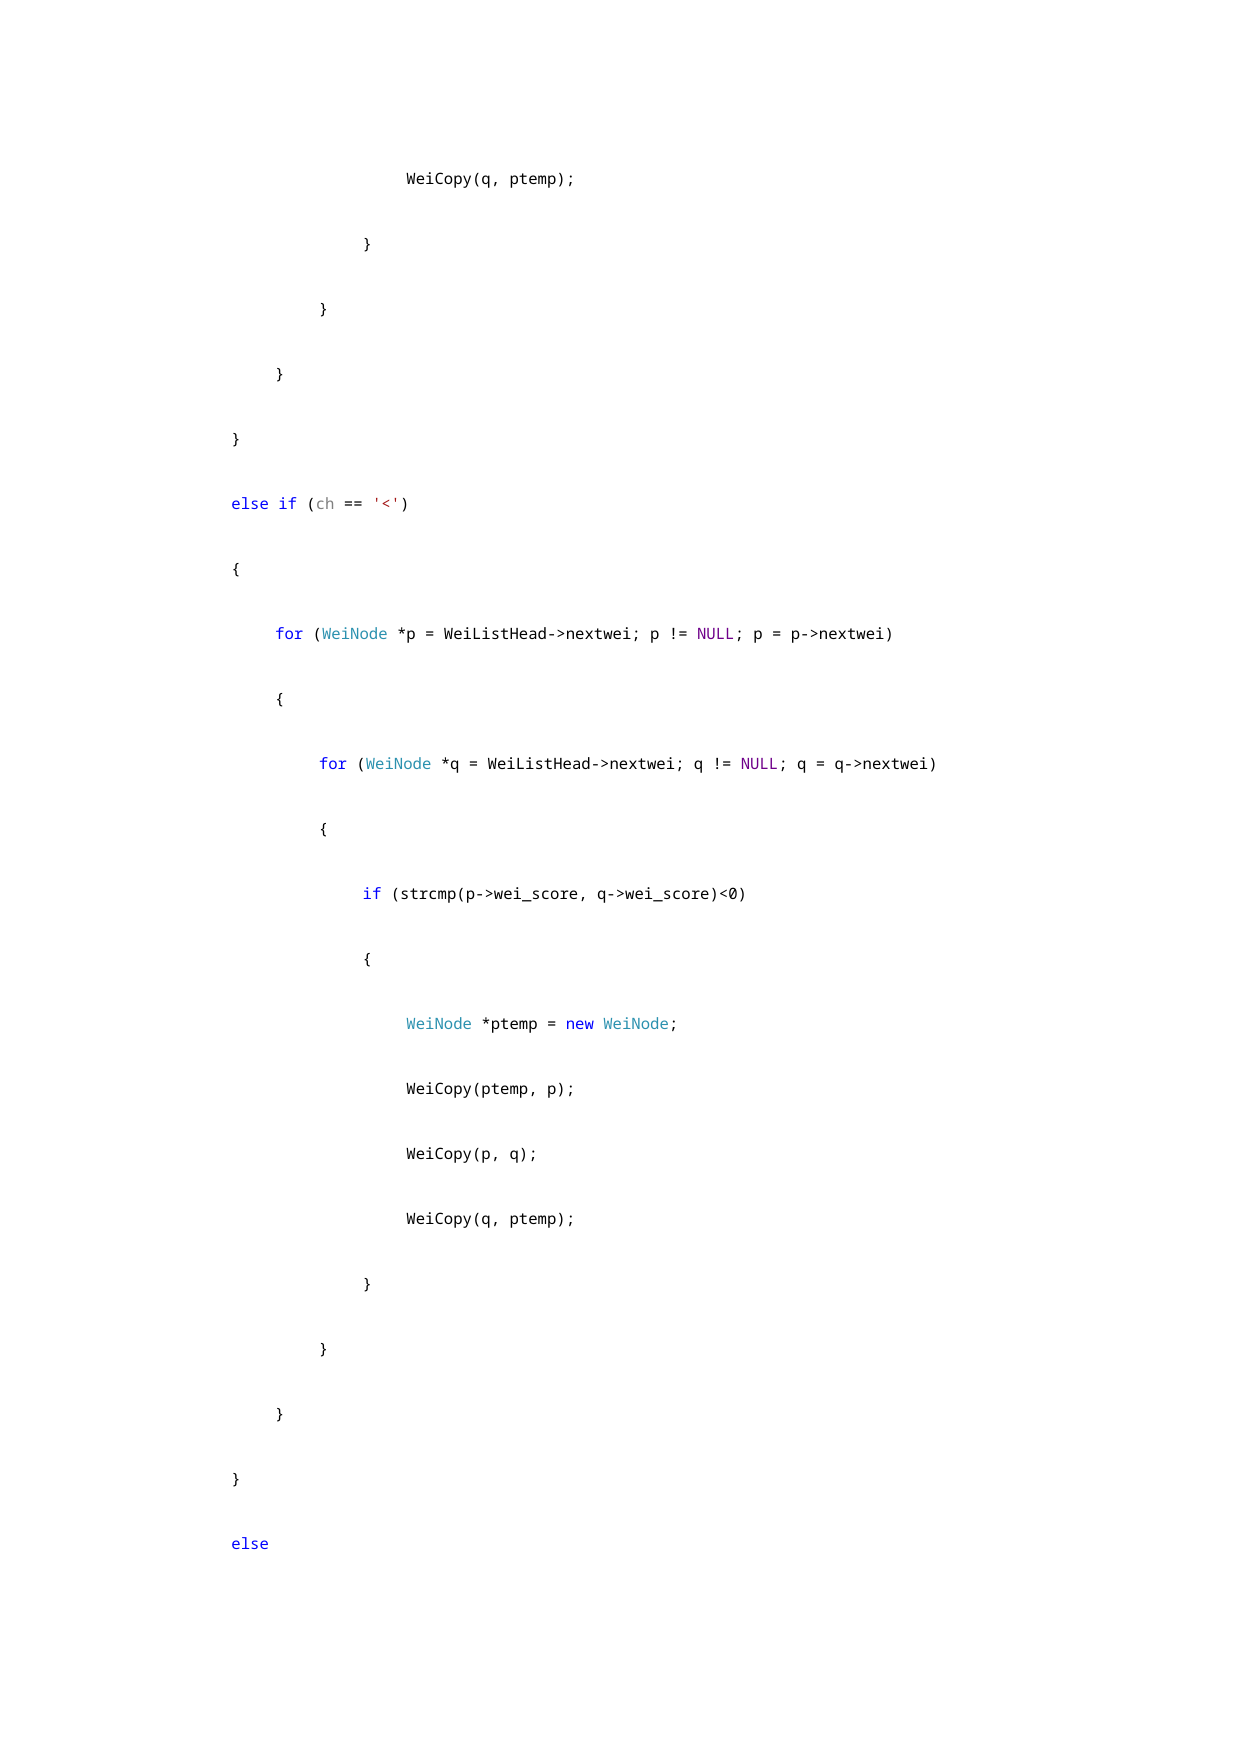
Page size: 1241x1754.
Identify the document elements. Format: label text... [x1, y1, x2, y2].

text for (WeiNode *p = WeiListHead->nextwei; p != NULL; p = p->nextwei) [187, 617, 1053, 649]
text WeiNode *ptemp = new WeiNode; [187, 1007, 1053, 1039]
text else [187, 1527, 1053, 1559]
text WeiCopy(q, ptemp); [187, 162, 1053, 194]
text } [187, 227, 1053, 259]
text } [187, 357, 1053, 389]
text if (strcmp(p->wei_score, q->wei_score)<0) [187, 877, 1053, 909]
text } [187, 1332, 1053, 1364]
text } [187, 1462, 1053, 1494]
text WeiCopy(ptemp, p); [187, 1072, 1053, 1104]
text { [187, 682, 1053, 714]
text } [187, 1397, 1053, 1429]
text } [187, 292, 1053, 324]
text { [187, 552, 1053, 584]
text for (WeiNode *q = WeiListHead->nextwei; q != NULL; q = q->nextwei) [187, 747, 1053, 779]
text { [187, 812, 1053, 844]
text else if (ch == '<') [187, 487, 1053, 519]
text { [187, 942, 1053, 974]
text WeiCopy(p, q); [187, 1137, 1053, 1169]
text WeiCopy(q, ptemp); [187, 1202, 1053, 1234]
text } [187, 422, 1053, 454]
text } [187, 1267, 1053, 1299]
